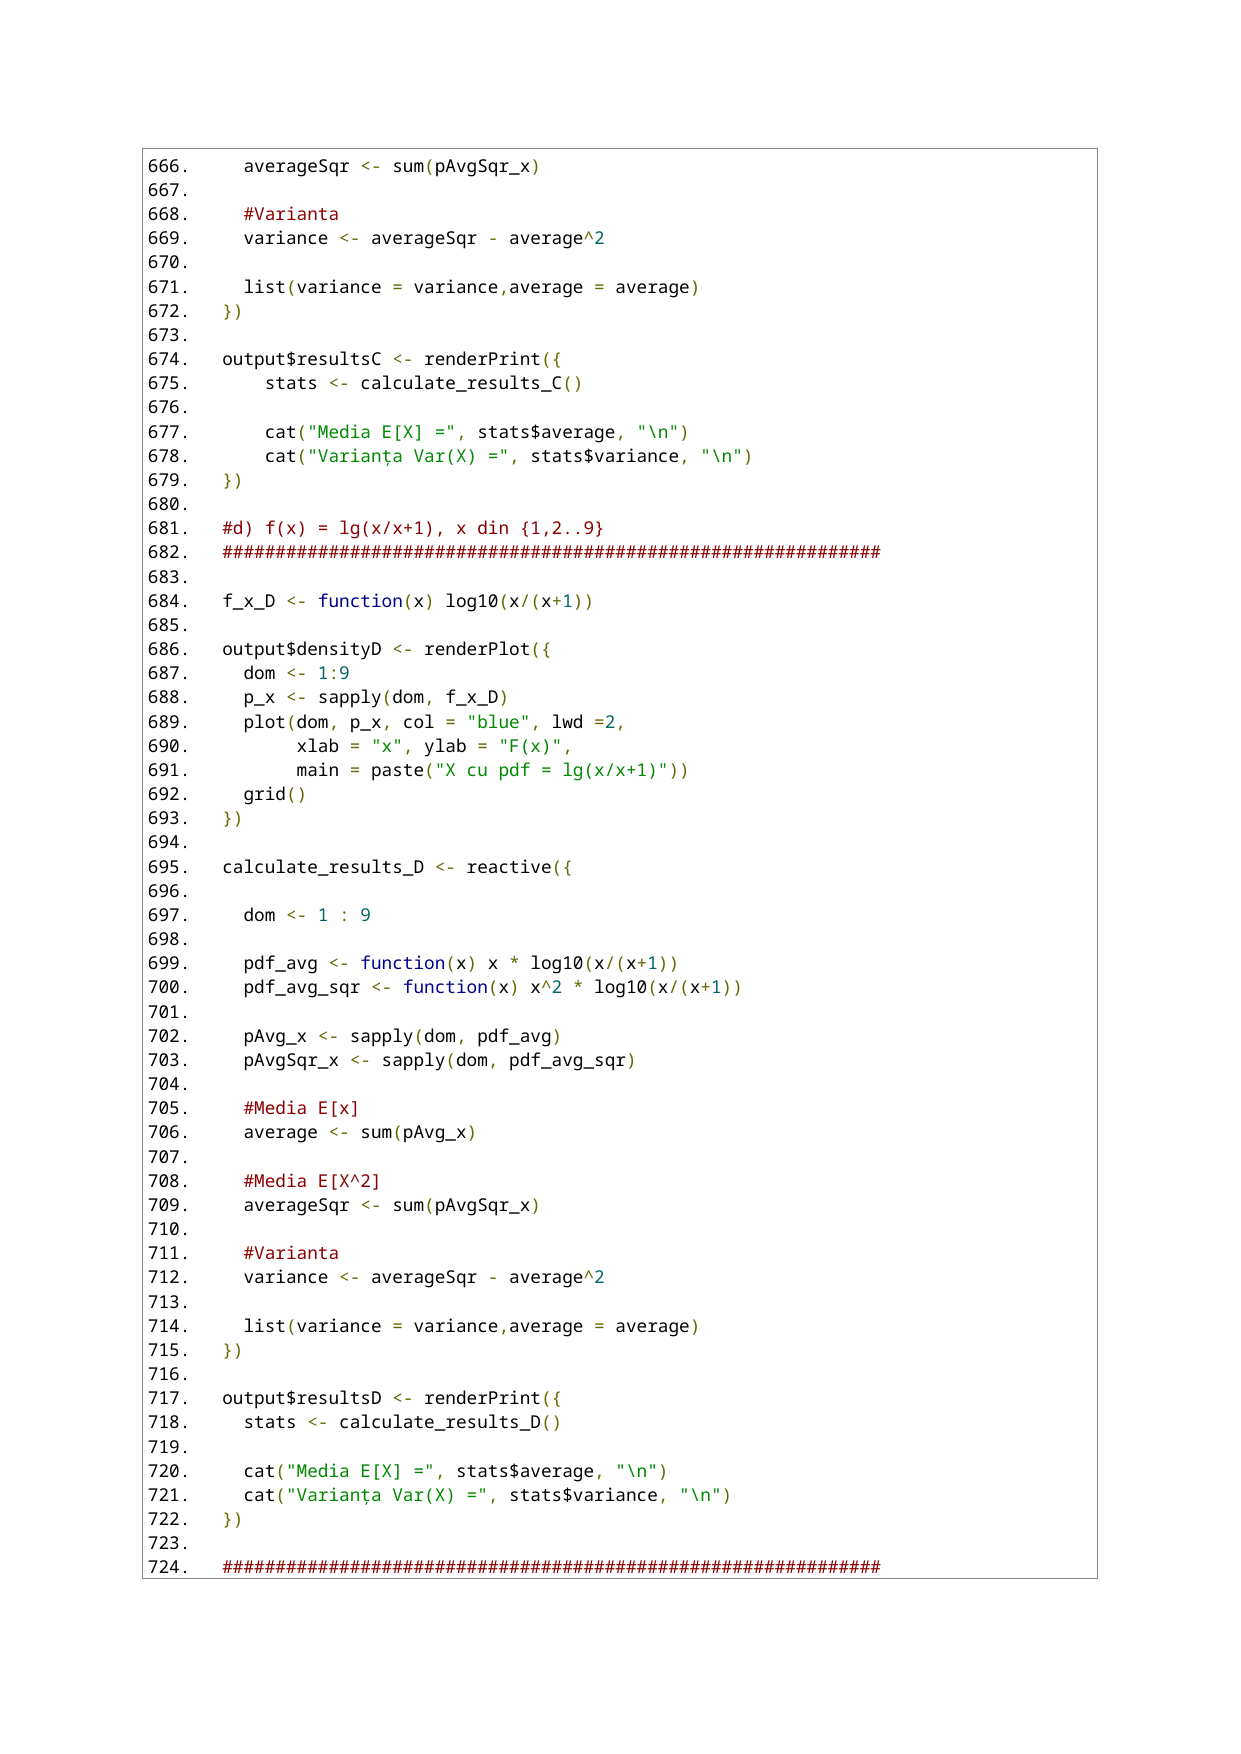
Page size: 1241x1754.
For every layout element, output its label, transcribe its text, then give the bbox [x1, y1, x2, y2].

text 686. output$densityD <- renderPlot({ [148, 637, 1093, 661]
text 687. dom <- 1:9 [148, 661, 1093, 685]
text 698. [148, 927, 1093, 951]
text 720. cat("Media E[X] =", stats$average, "\n") [148, 1458, 1093, 1482]
text 667. [148, 177, 1093, 202]
text 708. #Media E[X^2] [148, 1168, 1093, 1192]
text 696. [148, 878, 1093, 902]
text 701. [148, 999, 1093, 1023]
text 700. pdf_avg_sqr <- function(x) x^2 * log10(x/(x+1)) [148, 975, 1093, 999]
text 717. output$resultsD <- renderPrint({ [148, 1386, 1093, 1410]
text 715. }) [148, 1337, 1093, 1362]
text 694. [148, 830, 1093, 854]
text 681. #d) f(x) = lg(x/x+1), x din {1,2..9} [148, 516, 1093, 540]
text 703. pAvgSqr_x <- sapply(dom, pdf_avg_sqr) [148, 1047, 1093, 1072]
text 707. [148, 1144, 1093, 1168]
text 678. cat("Varianța Var(X) =", stats$variance, "\n") [148, 443, 1093, 467]
text 709. averageSqr <- sum(pAvgSqr_x) [148, 1192, 1093, 1217]
text 677. cat("Media E[X] =", stats$average, "\n") [148, 419, 1093, 443]
text 680. [148, 492, 1093, 516]
text 671. list(variance = variance,average = average) [148, 274, 1093, 298]
text 702. pAvg_x <- sapply(dom, pdf_avg) [148, 1023, 1093, 1047]
text 714. list(variance = variance,average = average) [148, 1313, 1093, 1337]
text 683. [148, 564, 1093, 588]
text 682. ############################################################## [148, 540, 1093, 564]
text 673. [148, 322, 1093, 347]
text 718. stats <- calculate_results_D() [148, 1410, 1093, 1434]
text 722. }) [148, 1507, 1093, 1531]
text 712. variance <- averageSqr - average^2 [148, 1265, 1093, 1289]
text 689. plot(dom, p_x, col = "blue", lwd =2, [148, 709, 1093, 733]
text 723. [148, 1531, 1093, 1555]
text 704. [148, 1072, 1093, 1096]
text 685. [148, 612, 1093, 637]
text 710. [148, 1217, 1093, 1241]
text 716. [148, 1362, 1093, 1386]
text 690. xlab = "x", ylab = "F(x)", [148, 733, 1093, 757]
text 699. pdf_avg <- function(x) x * log10(x/(x+1)) [148, 951, 1093, 975]
text 672. }) [148, 298, 1093, 322]
text 711. #Varianta [148, 1241, 1093, 1265]
text 713. [148, 1289, 1093, 1313]
text 684. f_x_D <- function(x) log10(x/(x+1)) [148, 588, 1093, 612]
text 674. output$resultsC <- renderPrint({ [148, 347, 1093, 371]
text 666. averageSqr <- sum(pAvgSqr_x) [143, 149, 1097, 177]
text 706. average <- sum(pAvg_x) [148, 1120, 1093, 1144]
text 688. p_x <- sapply(dom, f_x_D) [148, 685, 1093, 709]
text 669. variance <- averageSqr - average^2 [148, 226, 1093, 250]
text 668. #Varianta [148, 202, 1093, 226]
text 692. grid() [148, 782, 1093, 806]
text 719. [148, 1434, 1093, 1458]
text 721. cat("Varianța Var(X) =", stats$variance, "\n") [148, 1482, 1093, 1507]
text 695. calculate_results_D <- reactive({ [148, 854, 1093, 878]
text 679. }) [148, 467, 1093, 492]
text 676. [148, 395, 1093, 419]
text 693. }) [148, 806, 1093, 830]
text 675. stats <- calculate_results_C() [148, 371, 1093, 395]
text 724. ############################################################## [148, 1555, 1093, 1578]
text 670. [148, 250, 1093, 274]
text 705. #Media E[x] [148, 1096, 1093, 1120]
text 691. main = paste("X cu pdf = lg(x/x+1)")) [148, 757, 1093, 782]
text 697. dom <- 1 : 9 [148, 902, 1093, 927]
